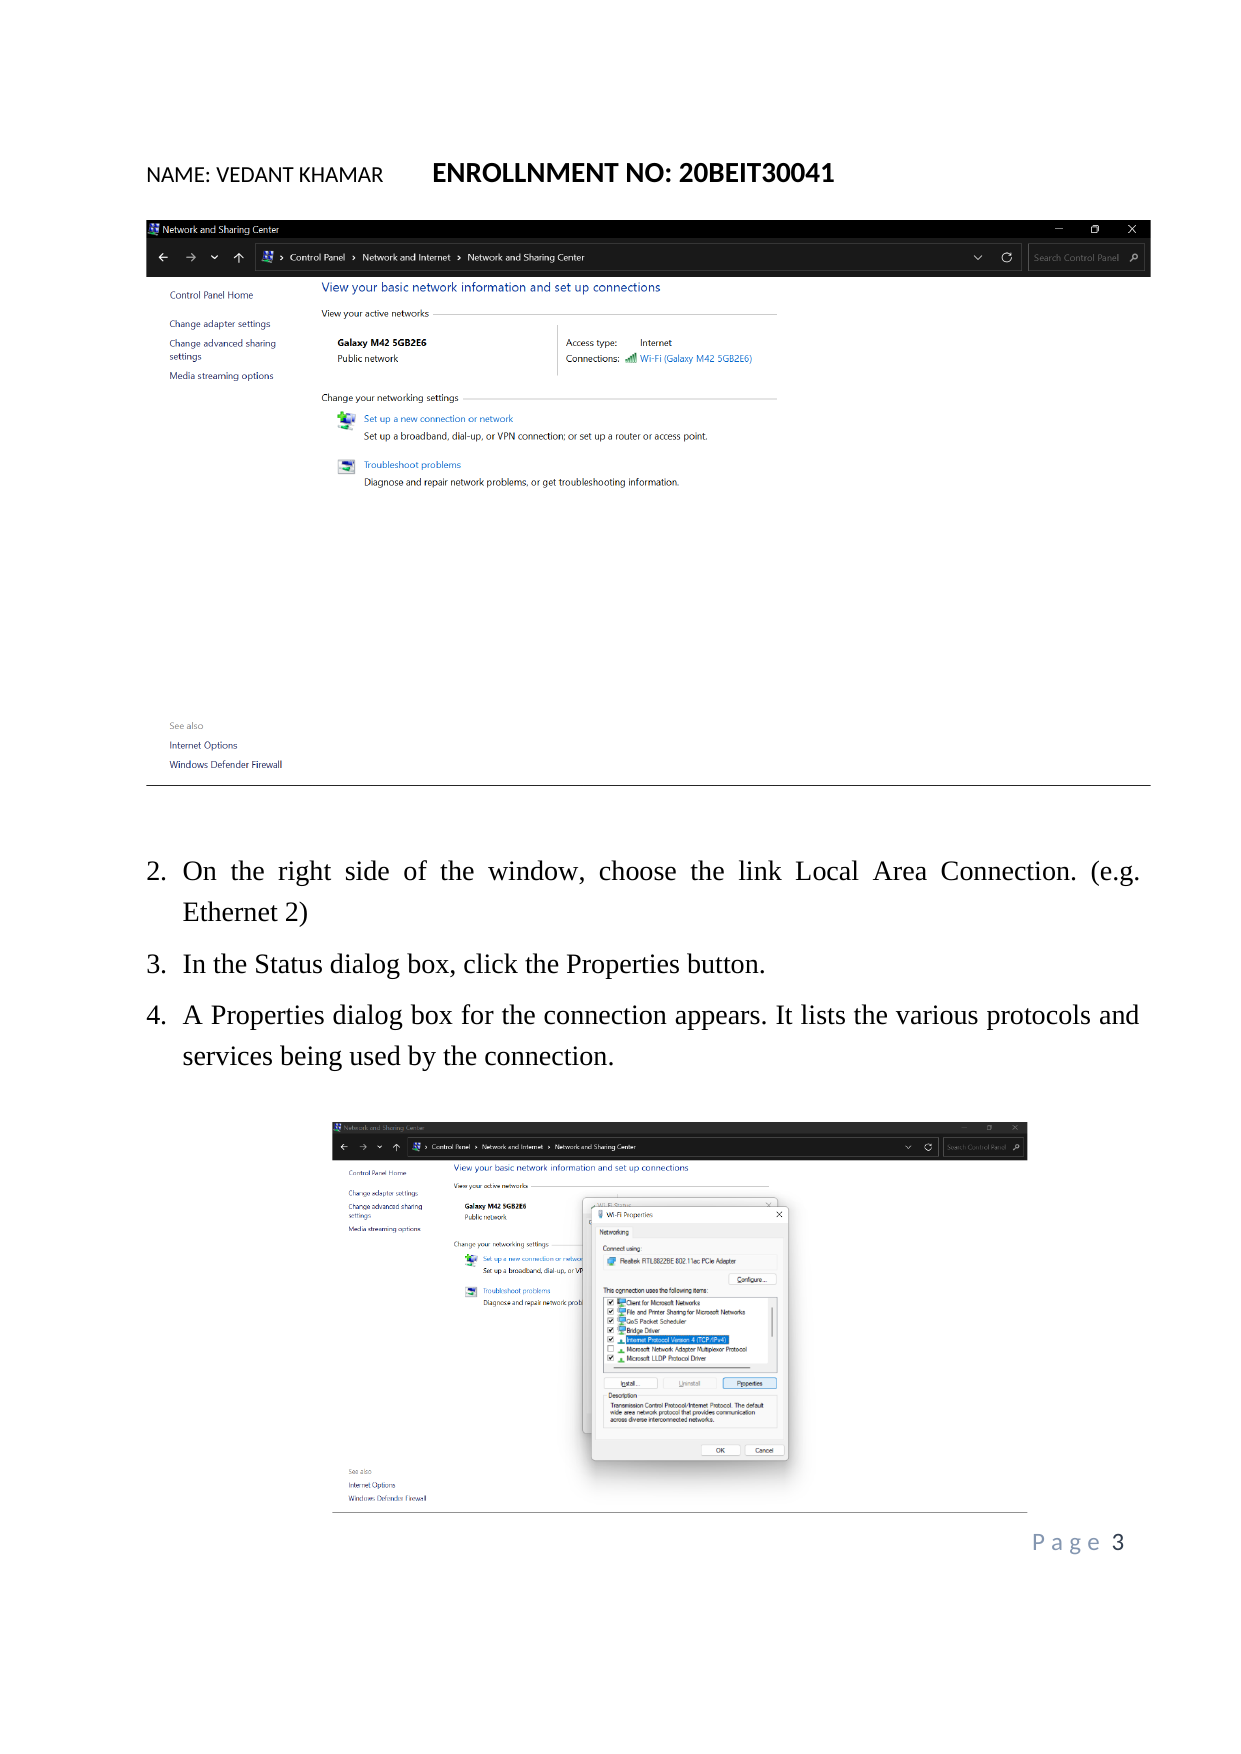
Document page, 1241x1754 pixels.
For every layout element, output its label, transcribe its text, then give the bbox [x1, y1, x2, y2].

list On the right side of the window, choose the link Local Area Connection. (e.g. Ethernet 2) [146, 854, 1142, 927]
picture [146, 220, 1151, 786]
list In the Status dialog box, click the Properties button. [146, 947, 1142, 979]
picture [332, 1122, 1028, 1513]
list A Properties dialog box for the connection appears. It lists the various protocols and services being used by the connection. [146, 998, 1142, 1072]
